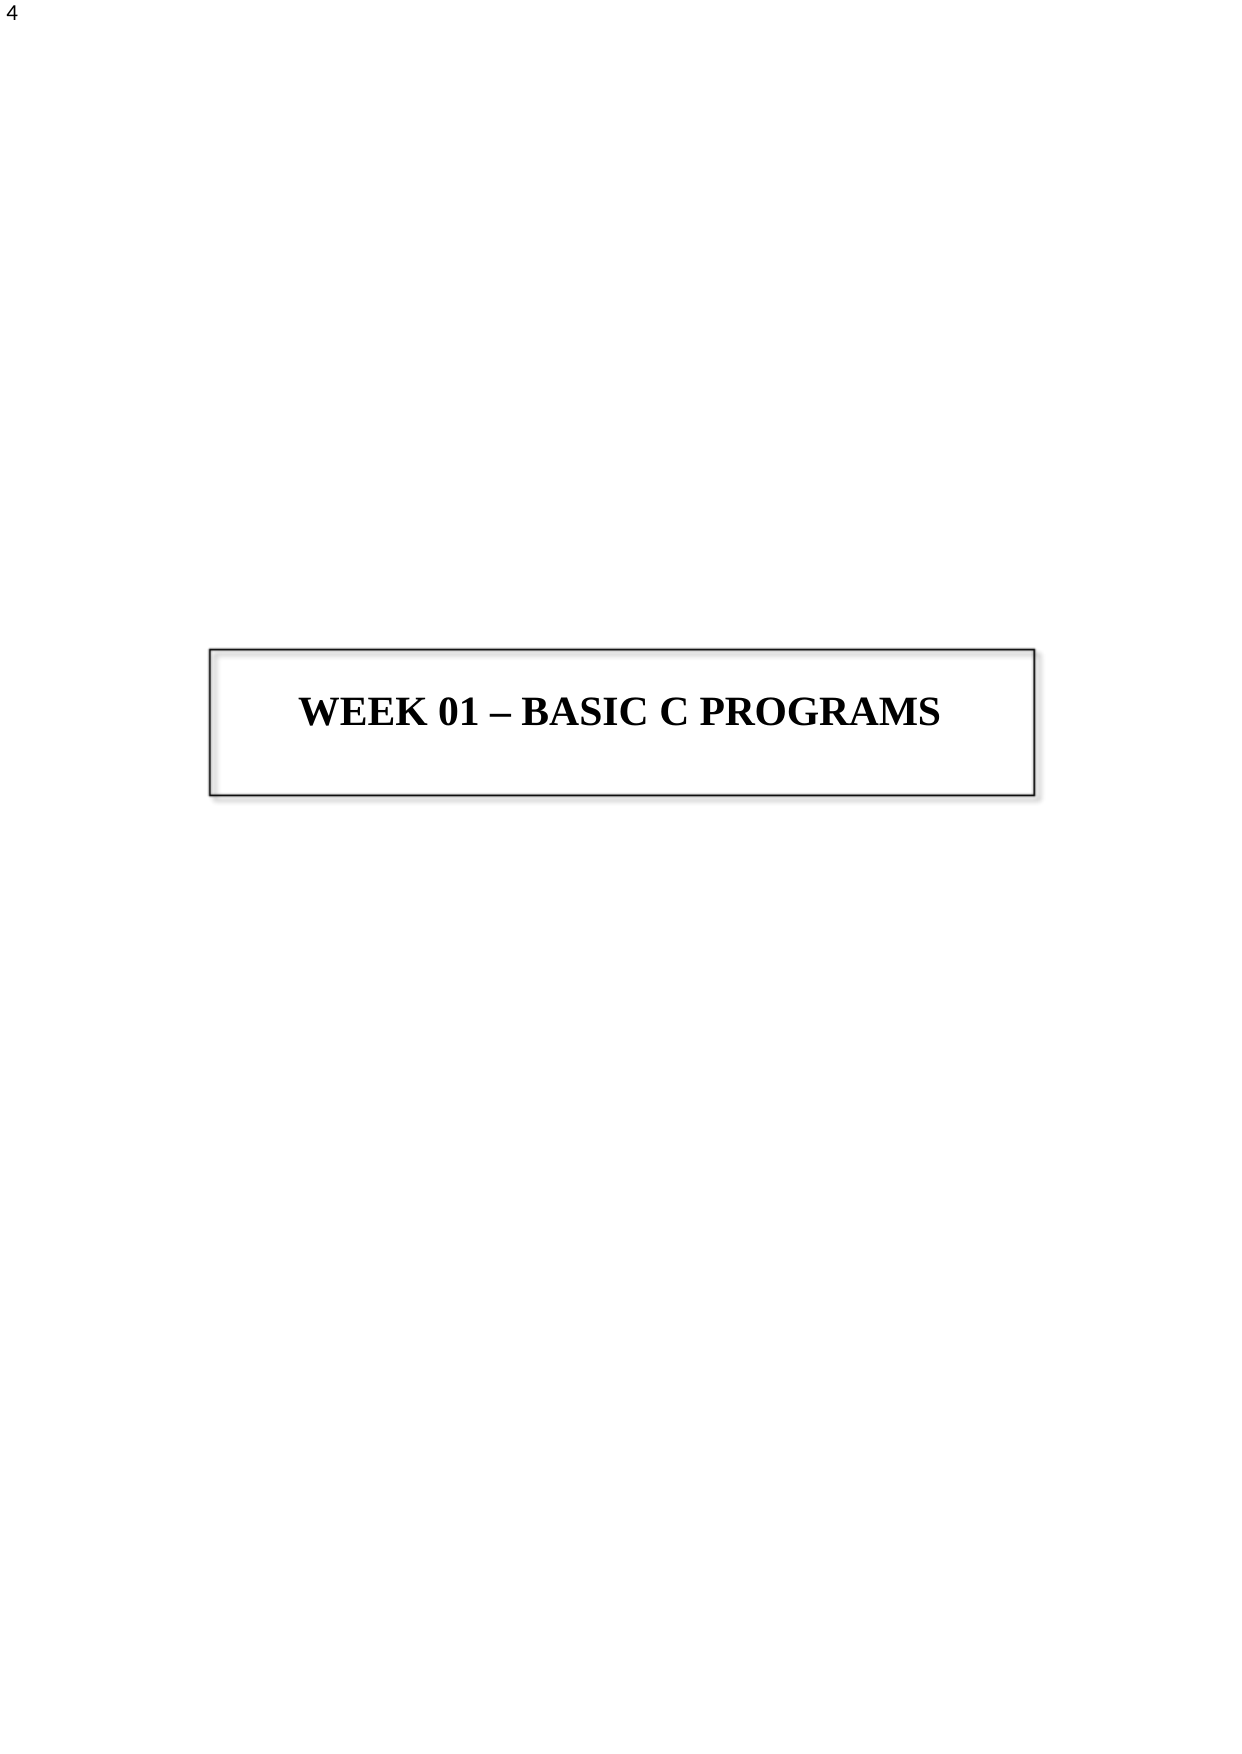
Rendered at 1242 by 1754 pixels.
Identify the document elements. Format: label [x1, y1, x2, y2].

picture [206, 646, 1049, 809]
